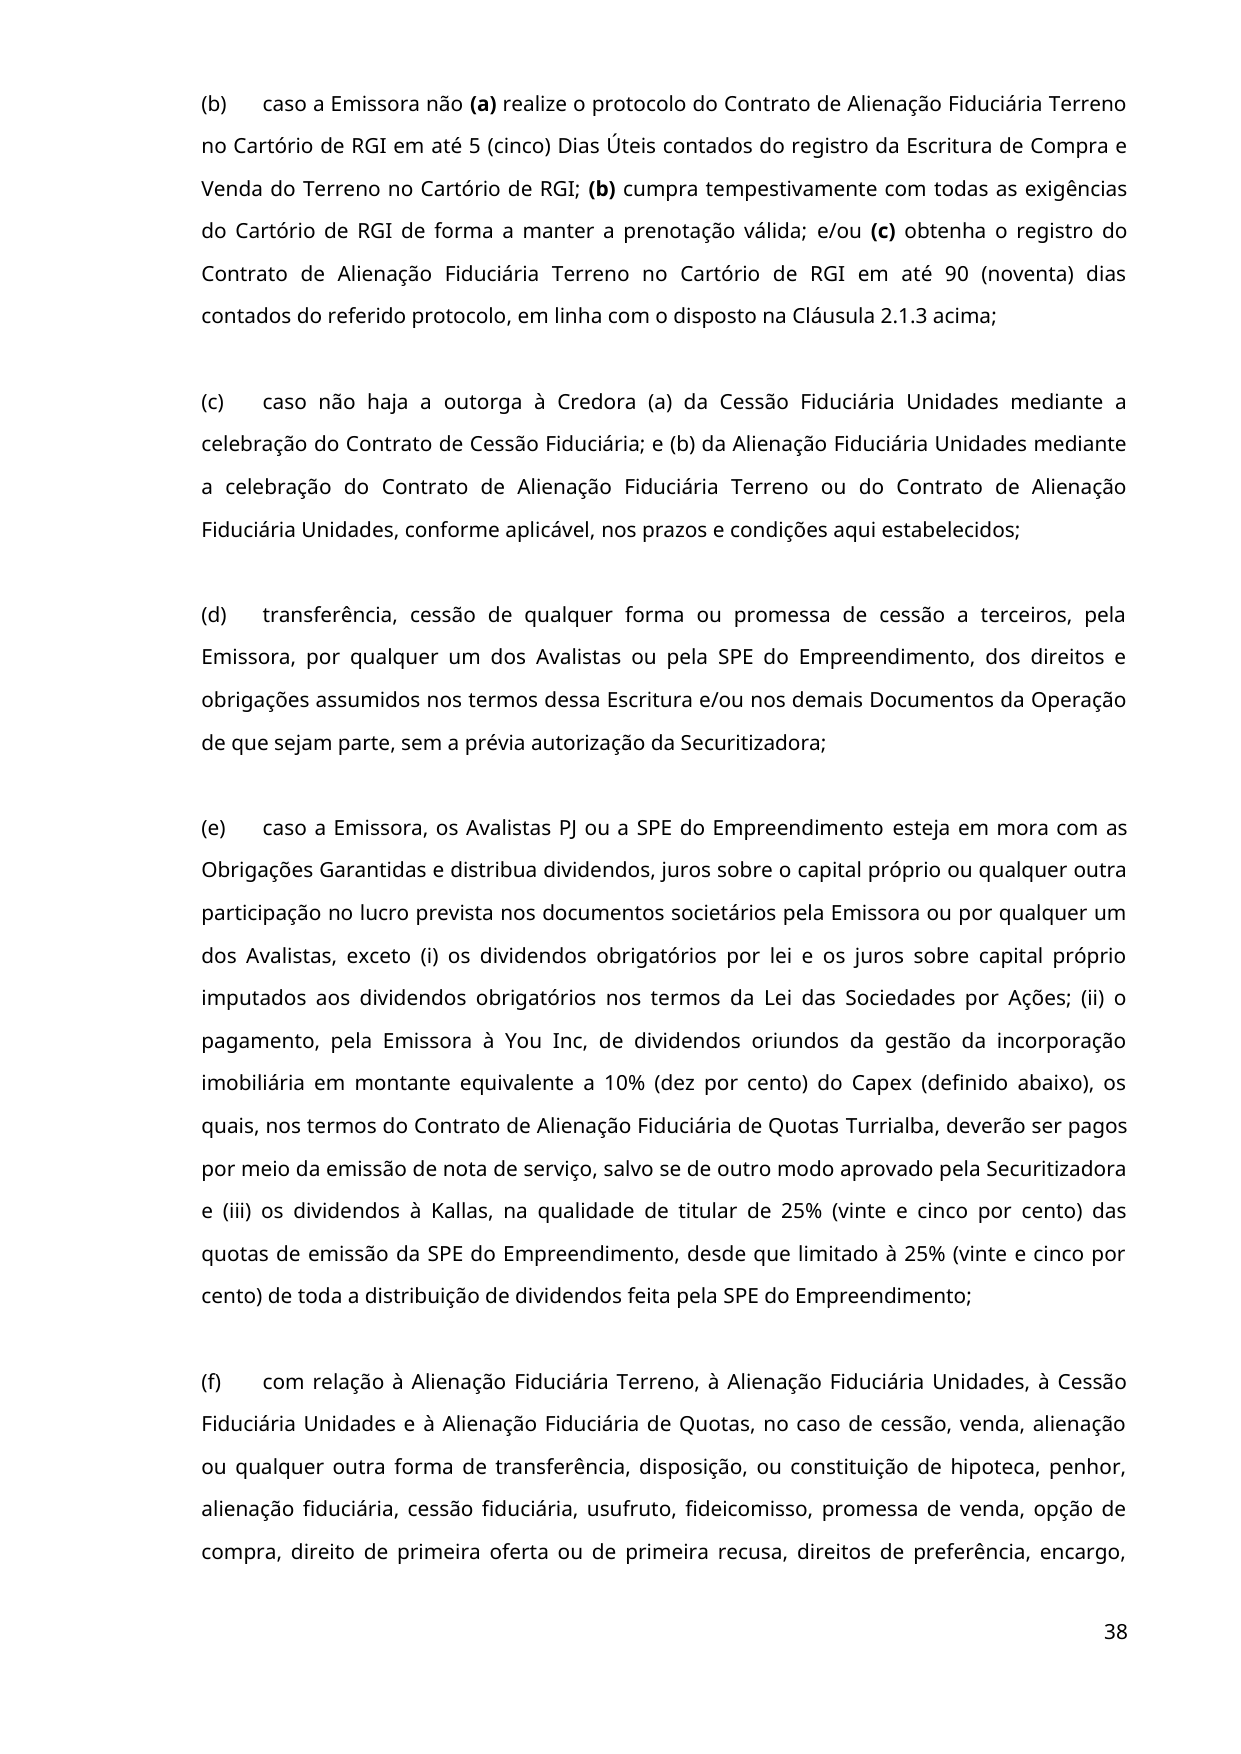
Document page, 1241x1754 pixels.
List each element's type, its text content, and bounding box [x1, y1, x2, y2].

list caso não haja a outorga à Credora (a) da Cessão Fiduciária Unidades mediante a celebração do Contrato de Cessão Fiduciária; e (b) da Alienação Fiduciária Unidades mediante a celebração do Contrato de Alienação Fiduciária Terreno ou do Contrato de Alienação Fiduciária Unidades, conforme aplicável, nos prazos e condições aqui estabelecidos; [201, 387, 1128, 543]
list caso a Emissora, os Avalistas PJ ou a SPE do Empreendimento esteja em mora com as Obrigações Garantidas e distribua dividendos, juros sobre o capital próprio ou qualquer outra participação no lucro prevista nos documentos societários pela Emissora ou por qualquer um dos Avalistas, exceto (i) os dividendos obrigatórios por lei e os juros sobre capital próprio imputados aos dividendos obrigatórios nos termos da Lei das Sociedades por Ações; (ii) o pagamento, pela Emissora à You Inc, de dividendos oriundos da gestão da incorporação imobiliária em montante equivalente a 10% (dez por cento) do Capex (definido abaixo), os quais, nos termos do Contrato de Alienação Fiduciária de Quotas Turrialba, deverão ser pagos por meio da emissão de nota de serviço, salvo se de outro modo aprovado pela Securitizadora e (iii) os dividendos à Kallas, na qualidade de titular de 25% (vinte e cinco por cento) das quotas de emissão da SPE do Empreendimento, desde que limitado à 25% (vinte e cinco por cento) de toda a distribuição de dividendos feita pela SPE do Empreendimento; [201, 813, 1128, 1310]
list transferência, cessão de qualquer forma ou promessa de cessão a terceiros, pela Emissora, por qualquer um dos Avalistas ou pela SPE do Empreendimento, dos direitos e obrigações assumidos nos termos dessa Escritura e/ou nos demais Documentos da Operação de que sejam parte, sem a prévia autorização da Securitizadora; [201, 600, 1128, 756]
list caso a Emissora não (a) realize o protocolo do Contrato de Alienação Fiduciária Terreno no Cartório de RGI em até 5 (cinco) Dias Úteis contados do registro da Escritura de Compra e Venda do Terreno no Cartório de RGI; (b) cumpra tempestivamente com todas as exigências do Cartório de RGI de forma a manter a prenotação válida; e/ou (c) obtenha o registro do Contrato de Alienação Fiduciária Terreno no Cartório de RGI em até 90 (noventa) dias contados do referido protocolo, em linha com o disposto na Cláusula 2.1.3 acima; [201, 89, 1128, 330]
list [201, 1367, 1128, 1566]
